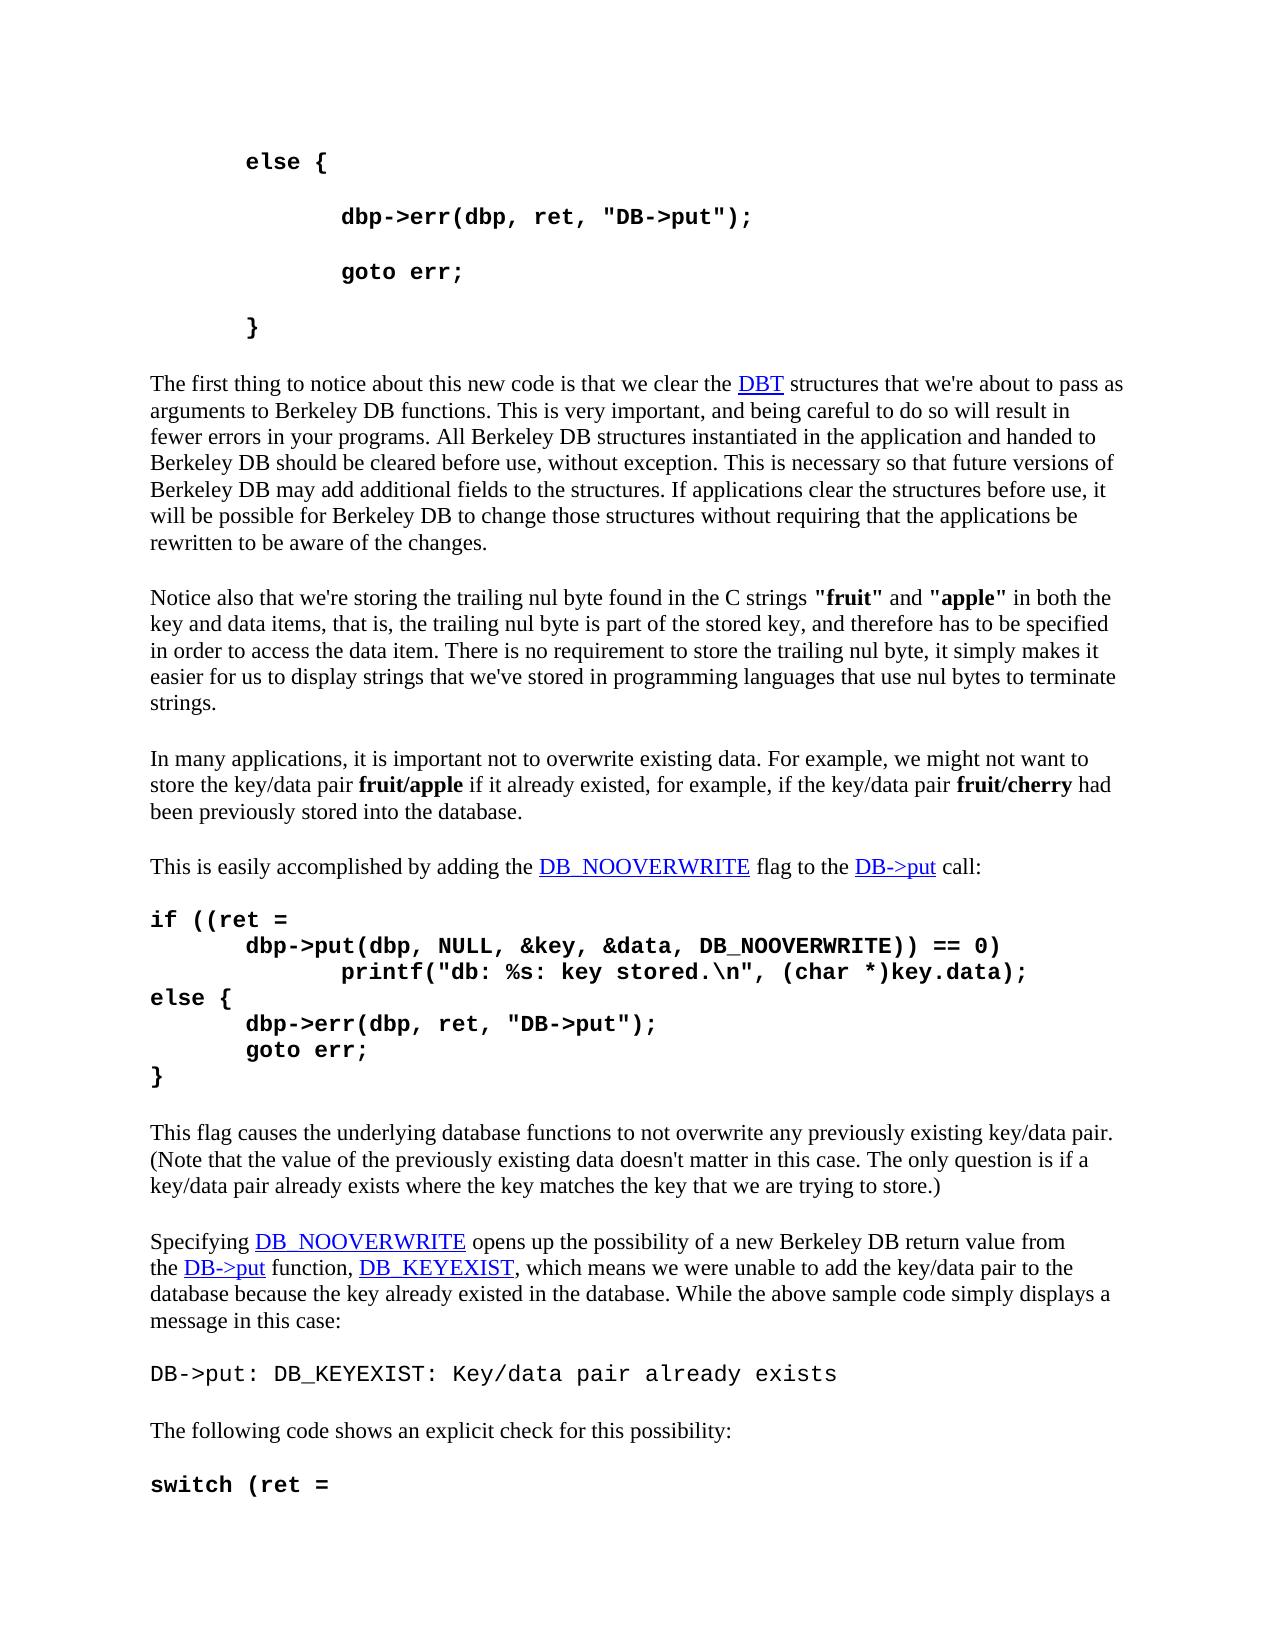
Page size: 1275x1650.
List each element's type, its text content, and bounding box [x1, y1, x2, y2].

text else { [150, 150, 1125, 176]
text else { [150, 987, 1125, 1012]
text This flag causes the underlying database functions to not overwrite any previously existing key/data pair. (Note that the value of the previously existing data doesn't matter in this case. The only question is if a key/data pair already exists where the key matches the key that we are trying to store.) [150, 1119, 1125, 1198]
text In many applications, it is important not to overwrite existing data. For example, we might not want to store the key/data pair fruit/apple if it already existed, for example, if the key/data pair fruit/cherry had been previously stored into the database. [150, 745, 1125, 824]
text This is easily accomplished by adding the DB_NOOVERWRITE flag to the DB->put call: [150, 853, 1125, 879]
text printf("db: %s: key stored.\n", (char *)key.data); [150, 961, 1125, 987]
text } [150, 1064, 1125, 1090]
text Notice also that we're storing the trailing nul byte found in the C strings "fruit" and "apple" in both the key and data items, that is, the trailing nul byte is part of the stored key, and therefore has to be specified in order to access the data item. There is no requirement to store the trailing nul byte, it simply makes it easier for us to display strings that we've stored in programming languages that use nul bytes to terminate strings. [150, 584, 1125, 716]
text goto err; [150, 260, 1125, 286]
text if ((ret = [150, 909, 1125, 935]
text dbp->put(dbp, NULL, &key, &data, DB_NOOVERWRITE)) == 0) [150, 935, 1125, 961]
text dbp->err(dbp, ret, "DB->put"); [150, 1012, 1125, 1038]
text switch (ret = [150, 1473, 1125, 1499]
text goto err; [150, 1038, 1125, 1064]
text } [150, 315, 1125, 341]
text Specifying DB_NOOVERWRITE opens up the possibility of a new Berkeley DB return value from the DB->put function, DB_KEYEXIST, which means we were unable to add the key/data pair to the database because the key already existed in the database. While the above sample code simply displays a message in this case: [150, 1228, 1125, 1333]
text dbp->err(dbp, ret, "DB->put"); [150, 205, 1125, 231]
text The first thing to notice about this new code is that we clear the DBT structures that we're about to pass as arguments to Berkeley DB functions. This is very important, and being careful to do so will result in fewer errors in your programs. All Berkeley DB structures instantiated in the application and handed to Berkeley DB should be cleared before use, without exception. This is necessary so that future versions of Berkeley DB may add additional fields to the structures. If applications clear the structures before use, it will be possible for Berkeley DB to change those structures without requiring that the applications be rewritten to be aware of the changes. [150, 370, 1125, 555]
text DB->put: DB_KEYEXIST: Key/data pair already exists [150, 1362, 1125, 1388]
text The following code shows an explicit check for this possibility: [150, 1417, 1125, 1444]
